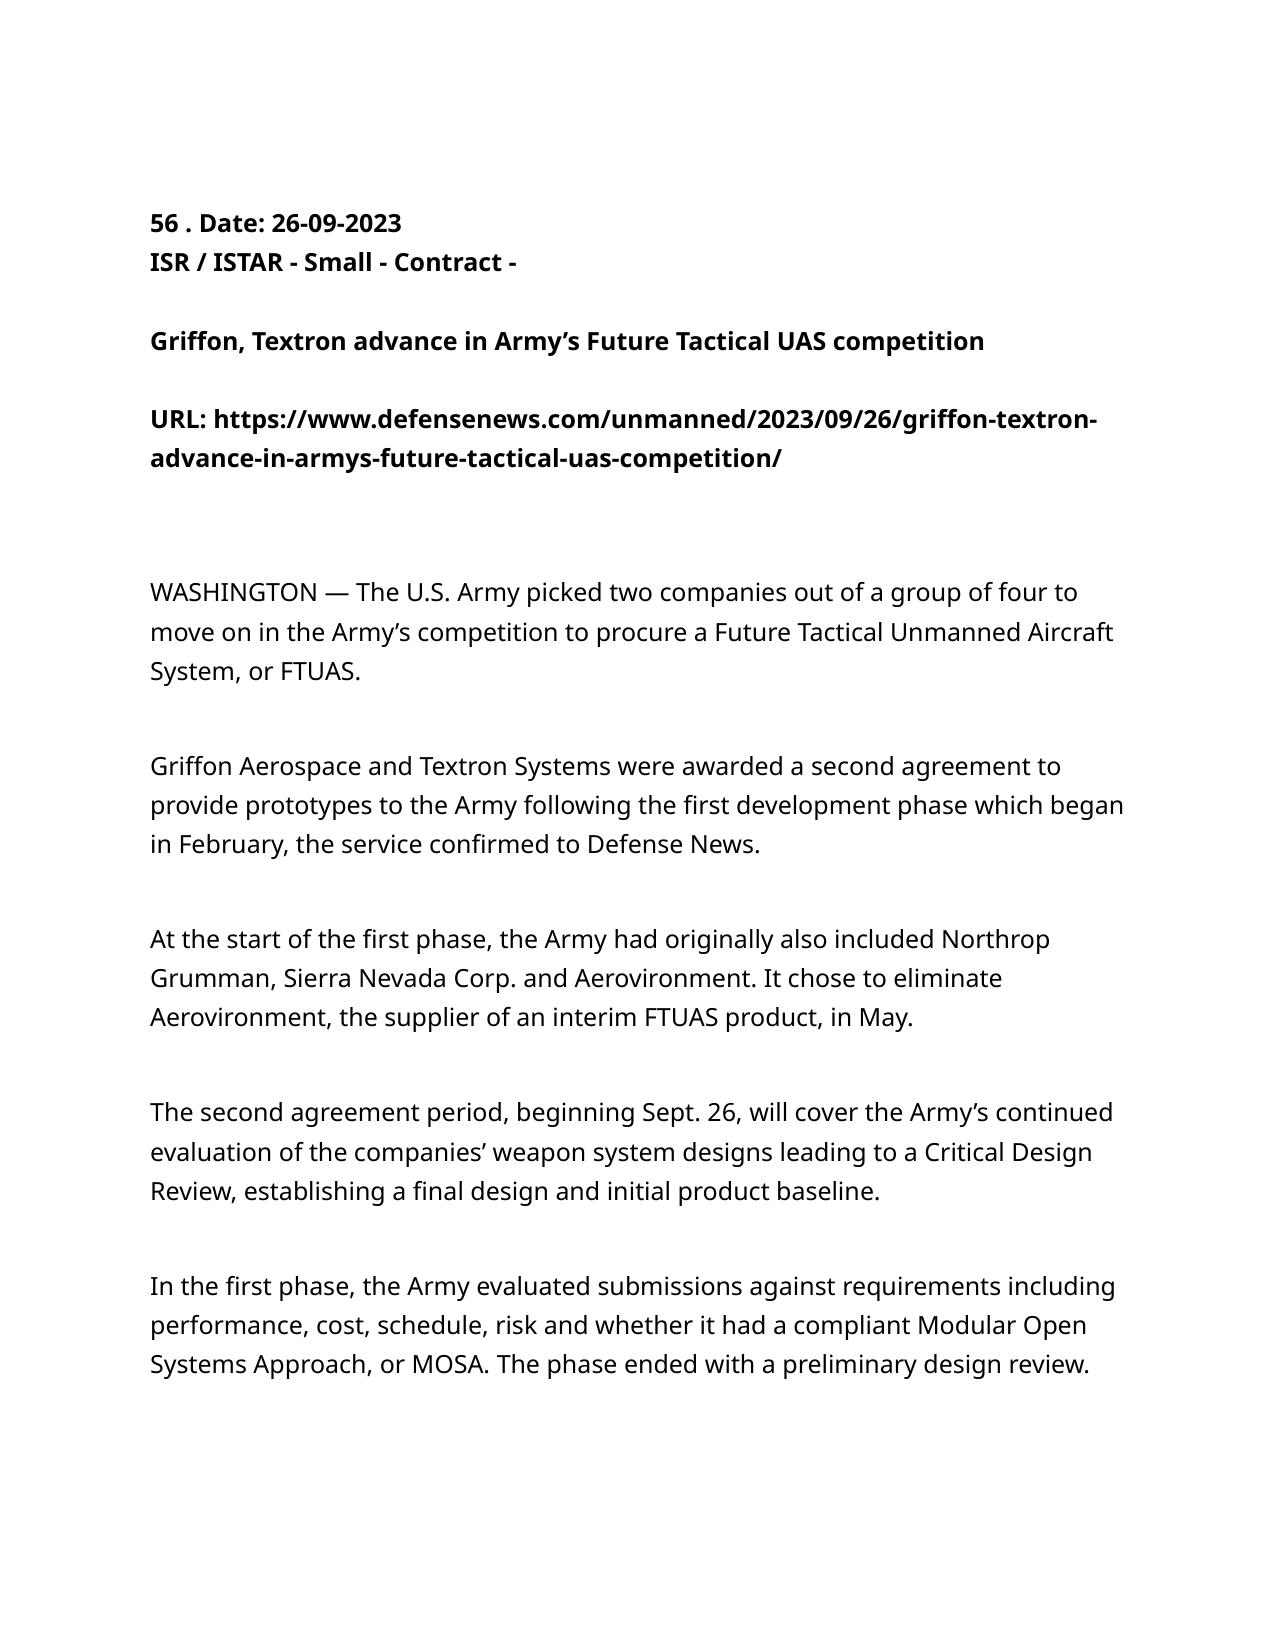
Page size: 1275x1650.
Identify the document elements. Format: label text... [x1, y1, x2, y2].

text In the first phase, the Army evaluated submissions against requirements including performance, cost, schedule, risk and whether it had a compliant Modular Open Systems Approach, or MOSA. The phase ended with a preliminary design review. [150, 1268, 1125, 1420]
text Griffon Aerospace and Textron Systems were awarded a second agreement to provide prototypes to the Army following the first development phase which began in February, the service confirmed to Defense News. [150, 748, 1125, 900]
text 56 . Date: 26-09-2023 ISR / ISTAR - Small - Contract - Griffon, Textron advance in Army’s Future Tactical UAS competition URL: https://www.defensenews.com/unmanned/2023/09/26/griffon-textron-advance-in-armys-future-tactical-uas-competition/ [150, 206, 1125, 553]
text At the start of the first phase, the Army had originally also included Northrop Grumman, Sierra Nevada Corp. and Aerovironment. It chose to eliminate Aerovironment, the supplier of an interim FTUAS product, in May. [150, 922, 1125, 1073]
text WASHINGTON — The U.S. Army picked two companies out of a group of four to move on in the Army’s competition to procure a Future Tactical Unmanned Aircraft System, or FTUAS. [150, 575, 1125, 727]
text The second agreement period, beginning Sept. 26, will cover the Army’s continued evaluation of the companies’ weapon system designs leading to a Critical Design Review, establishing a final design and initial product baseline. [150, 1095, 1125, 1247]
